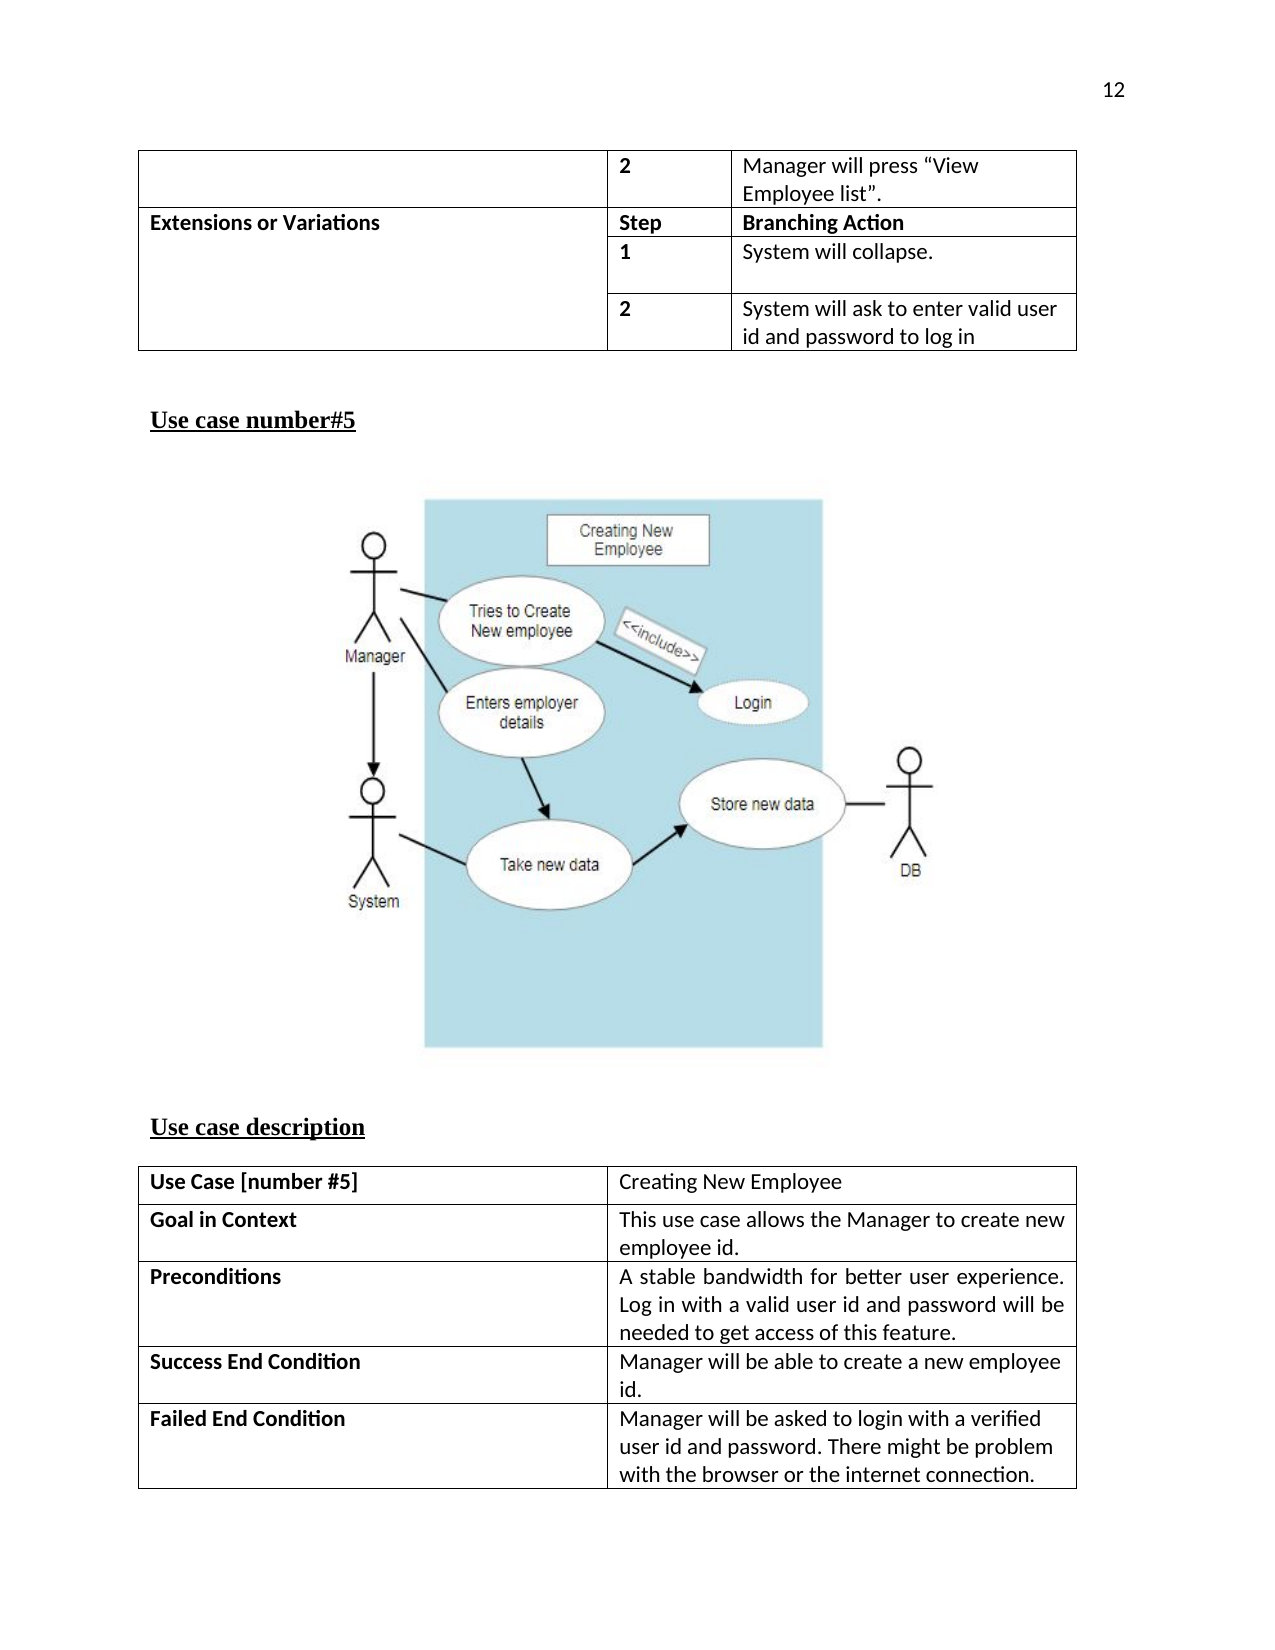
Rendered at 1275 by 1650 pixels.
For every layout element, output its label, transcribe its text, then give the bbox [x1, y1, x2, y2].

picture [336, 459, 939, 1088]
table_cell A stable bandwidth for better user experience. Log in with a valid user id and password will be needed to get access of this feature. [608, 1262, 1076, 1346]
text Use case description [150, 1112, 1125, 1141]
table_cell Manager will be asked to login with a verified user id and password. There might be problem with the browser or the internet connection. [608, 1404, 1076, 1488]
table_cell This use case allows the Manager to create new employee id. [608, 1205, 1076, 1261]
table_header Use Case [number #5] [139, 1167, 607, 1204]
table_cell 2 [608, 294, 731, 350]
table_cell Step [608, 208, 731, 236]
table_cell Preconditions [139, 1262, 607, 1346]
table_cell System will collapse. [732, 237, 1076, 293]
table_cell Success End Condition [139, 1347, 607, 1403]
table_cell Manager will press “View Employee list”. [732, 151, 1076, 207]
table_cell 2 [608, 151, 731, 207]
text Use case number#5 [150, 405, 1125, 434]
table_cell Extensions or Variations [139, 208, 607, 350]
table_cell 1 [608, 237, 731, 293]
table_cell System will ask to enter valid user id and password to log in [732, 294, 1076, 350]
table_cell Branching Action [732, 208, 1076, 236]
table_cell Failed End Condition [139, 1404, 607, 1488]
table_header Creating New Employee [608, 1167, 1076, 1204]
table_cell Goal in Context [139, 1205, 607, 1261]
table_cell Manager will be able to create a new employee id. [608, 1347, 1076, 1403]
